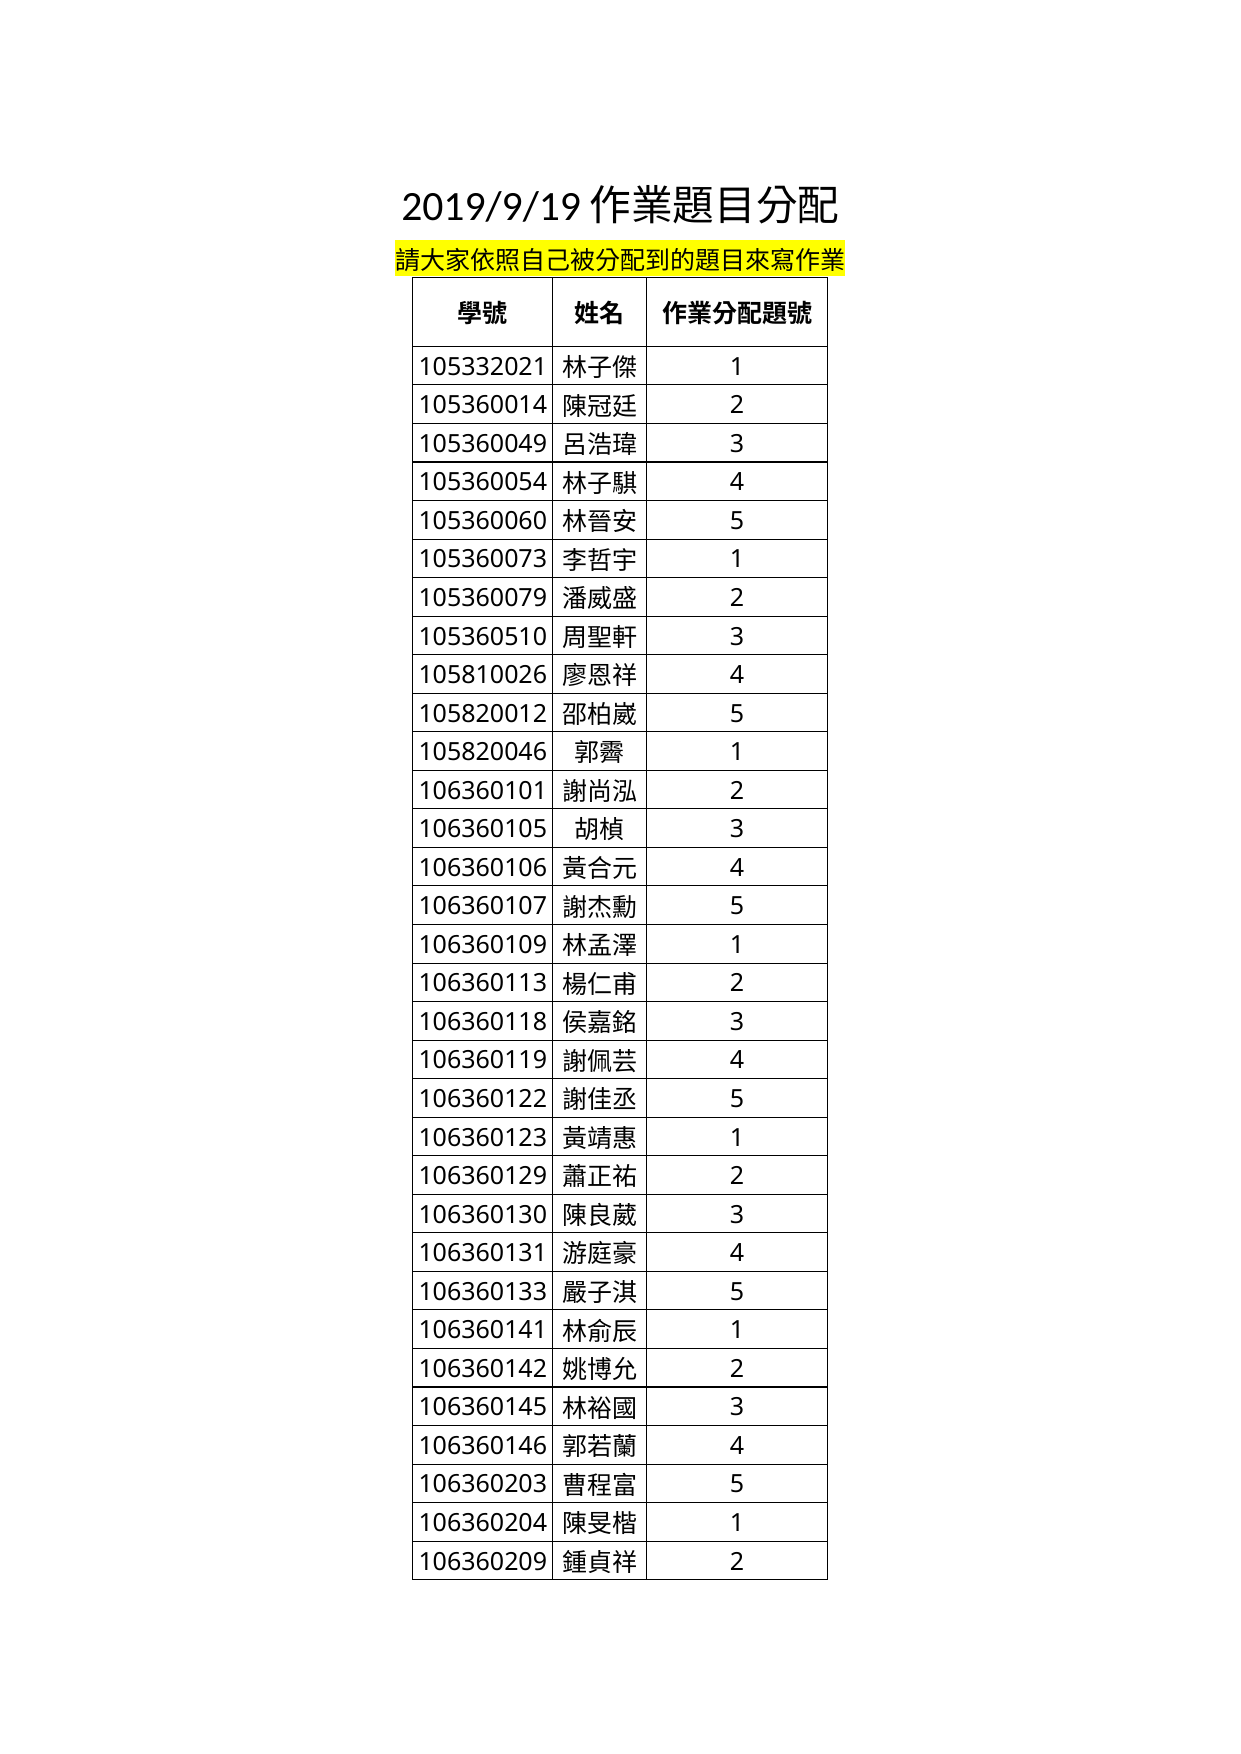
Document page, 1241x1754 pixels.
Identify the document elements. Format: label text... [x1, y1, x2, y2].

table_header 學號 [413, 278, 552, 346]
table_cell 105360060 [413, 501, 552, 538]
table_cell 謝佩芸 [553, 1041, 646, 1078]
table_cell 106360142 [413, 1349, 552, 1386]
table_cell 林孟澤 [553, 925, 646, 962]
table_cell 1 [647, 732, 827, 770]
table_cell 鍾貞祥 [553, 1542, 646, 1579]
table_cell 林俞辰 [553, 1310, 646, 1348]
table_cell 4 [647, 1233, 827, 1271]
table_cell 105360014 [413, 385, 552, 423]
table_cell 106360113 [413, 964, 552, 1001]
table_cell 侯嘉銘 [553, 1002, 646, 1039]
table_cell 106360141 [413, 1310, 552, 1348]
table_cell 2 [647, 1156, 827, 1194]
table_cell 4 [647, 848, 827, 885]
table_cell 5 [647, 886, 827, 924]
table_cell 106360109 [413, 925, 552, 962]
table_cell 105810026 [413, 655, 552, 693]
table_cell 李哲宇 [553, 540, 646, 577]
table_cell 106360105 [413, 809, 552, 847]
table_cell 2 [647, 964, 827, 1001]
table_cell 郭霽 [553, 732, 646, 770]
table_cell 姚博允 [553, 1349, 646, 1386]
table_cell 106360146 [413, 1426, 552, 1463]
table_cell 1 [647, 1118, 827, 1155]
table_cell 陳冠廷 [553, 385, 646, 423]
table_cell 3 [647, 424, 827, 461]
table_cell 106360129 [413, 1156, 552, 1194]
table_cell 105360510 [413, 617, 552, 654]
table_cell 106360204 [413, 1503, 552, 1541]
table_cell 1 [647, 1310, 827, 1348]
text 請大家依照自己被分配到的題目來寫作業 [187, 239, 1053, 277]
table_cell 105360079 [413, 578, 552, 616]
table_cell 105360049 [413, 424, 552, 461]
table_cell 106360203 [413, 1465, 552, 1502]
table_cell 廖恩祥 [553, 655, 646, 693]
table_cell 106360123 [413, 1118, 552, 1155]
table_cell 106360107 [413, 886, 552, 924]
table_cell 游庭豪 [553, 1233, 646, 1271]
table_cell 黃合元 [553, 848, 646, 885]
table_cell 5 [647, 1272, 827, 1309]
table_cell 林裕國 [553, 1388, 646, 1425]
table_cell 105820012 [413, 694, 552, 731]
table_cell 2 [647, 1349, 827, 1386]
table_cell 郭若蘭 [553, 1426, 646, 1463]
table_header 姓名 [553, 278, 646, 346]
table_cell 2 [647, 1542, 827, 1579]
table_cell 3 [647, 617, 827, 654]
table_cell 106360118 [413, 1002, 552, 1039]
table_cell 106360122 [413, 1079, 552, 1117]
table_cell 5 [647, 1465, 827, 1502]
table_cell 4 [647, 655, 827, 693]
table_cell 林晉安 [553, 501, 646, 538]
table_cell 106360130 [413, 1195, 552, 1232]
table_cell 106360119 [413, 1041, 552, 1078]
table_cell 2 [647, 771, 827, 808]
table_cell 4 [647, 463, 827, 500]
table_cell 106360106 [413, 848, 552, 885]
table_cell 楊仁甫 [553, 964, 646, 1001]
table_cell 邵柏崴 [553, 694, 646, 731]
table_cell 嚴子淇 [553, 1272, 646, 1309]
table_cell 胡楨 [553, 809, 646, 847]
table_cell 潘威盛 [553, 578, 646, 616]
table_cell 106360131 [413, 1233, 552, 1271]
table_cell 106360133 [413, 1272, 552, 1309]
table_cell 蕭正祐 [553, 1156, 646, 1194]
table_cell 謝杰勳 [553, 886, 646, 924]
table_cell 陳良葳 [553, 1195, 646, 1232]
table_cell 林子騏 [553, 463, 646, 500]
table_cell 106360101 [413, 771, 552, 808]
table_cell 謝佳丞 [553, 1079, 646, 1117]
table_cell 5 [647, 501, 827, 538]
table_cell 4 [647, 1041, 827, 1078]
table_cell 106360209 [413, 1542, 552, 1579]
table_cell 3 [647, 809, 827, 847]
table_cell 謝尚泓 [553, 771, 646, 808]
table_cell 3 [647, 1388, 827, 1425]
table_cell 2 [647, 385, 827, 423]
table_cell 2 [647, 578, 827, 616]
table_cell 105332021 [413, 347, 552, 384]
table_cell 陳旻楷 [553, 1503, 646, 1541]
table_cell 5 [647, 694, 827, 731]
table_cell 周聖軒 [553, 617, 646, 654]
table_cell 3 [647, 1002, 827, 1039]
table_cell 5 [647, 1079, 827, 1117]
table_cell 106360145 [413, 1388, 552, 1425]
table_cell 105360054 [413, 463, 552, 500]
table_cell 1 [647, 925, 827, 962]
text 2019/9/19作業題目分配 [187, 164, 1053, 239]
table_cell 1 [647, 1503, 827, 1541]
table_header 作業分配題號 [647, 278, 827, 346]
table_cell 3 [647, 1195, 827, 1232]
table_cell 1 [647, 540, 827, 577]
table_cell 4 [647, 1426, 827, 1463]
table_cell 1 [647, 347, 827, 384]
table_cell 林子傑 [553, 347, 646, 384]
table_cell 呂浩瑋 [553, 424, 646, 461]
table_cell 105360073 [413, 540, 552, 577]
table_cell 黃靖惠 [553, 1118, 646, 1155]
table_cell 曹程富 [553, 1465, 646, 1502]
table_cell 105820046 [413, 732, 552, 770]
